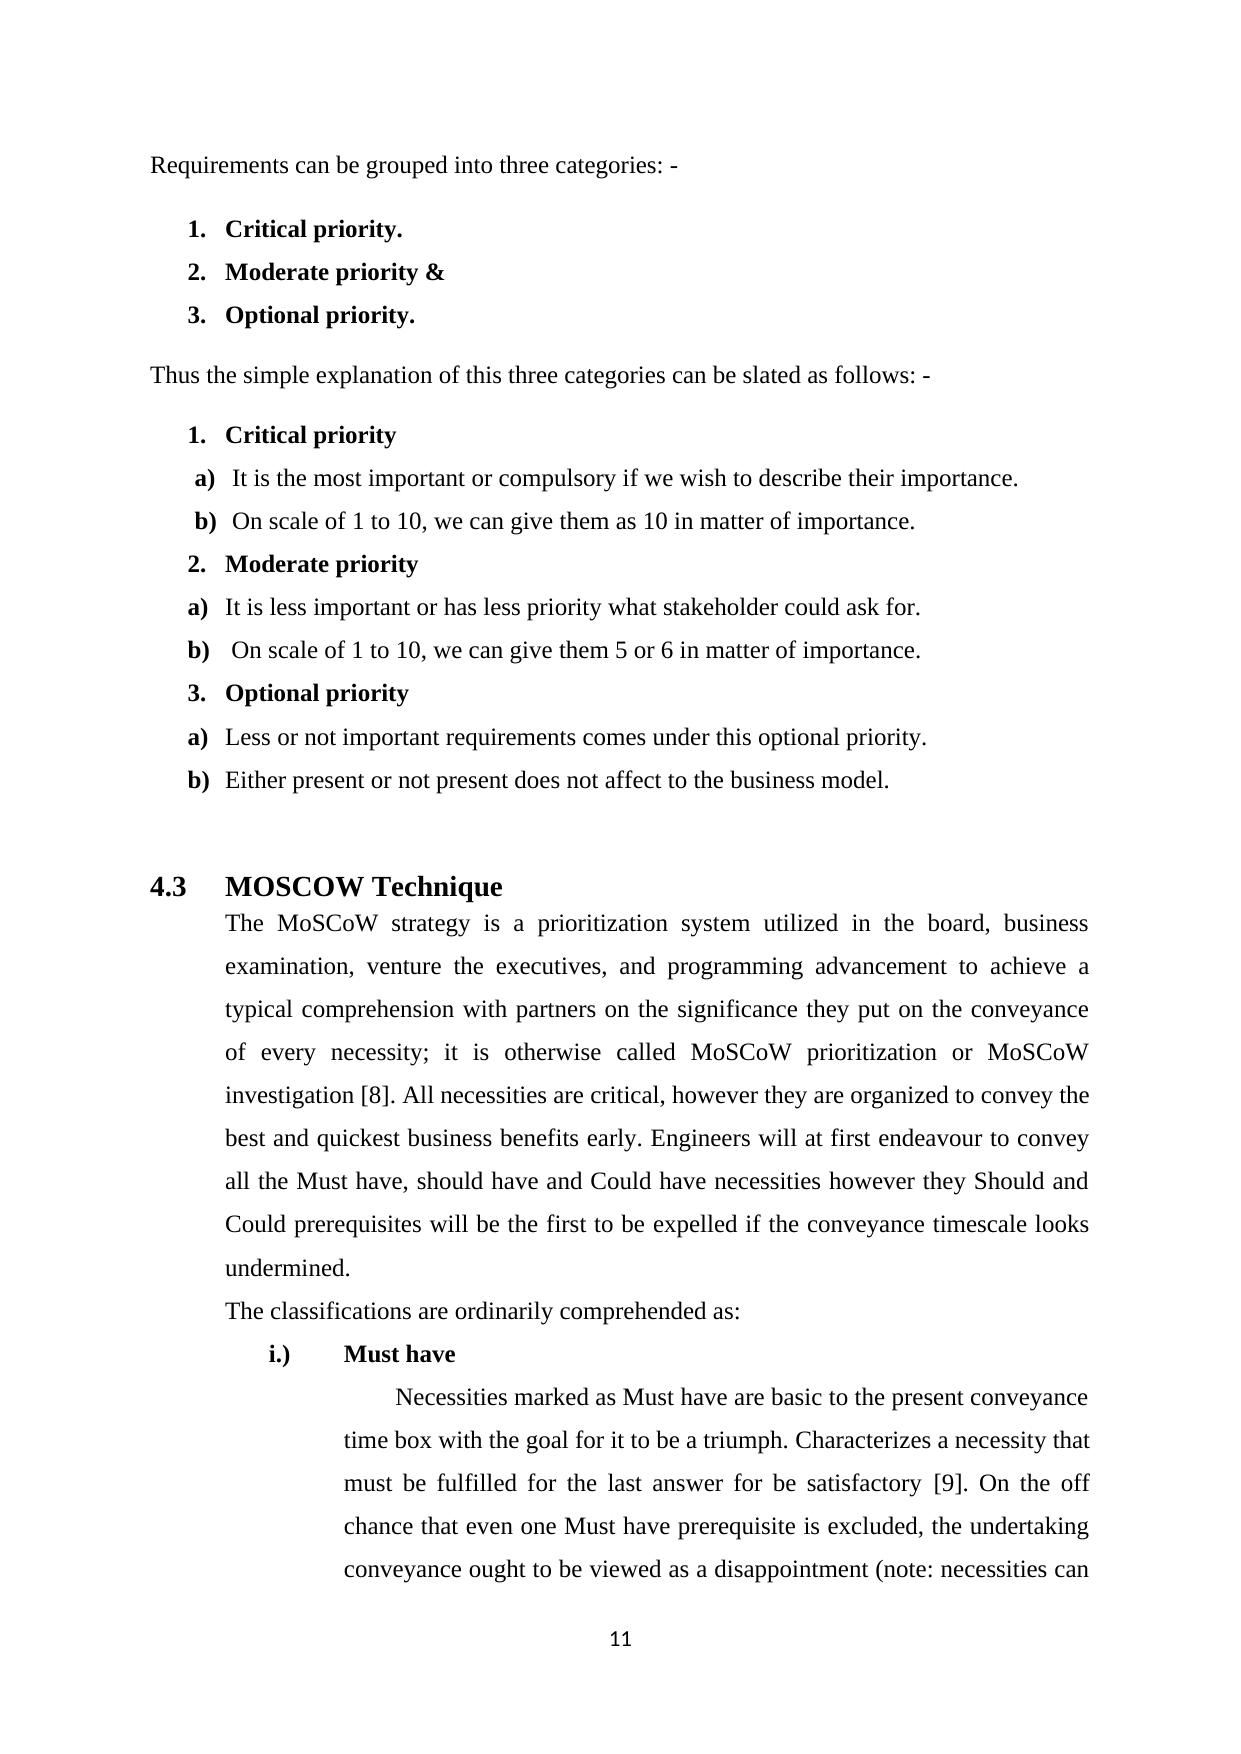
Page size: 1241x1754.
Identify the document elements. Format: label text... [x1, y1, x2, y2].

text Thus the simple explanation of this three categories can be slated as follows: - [150, 360, 1090, 389]
list The MoSCoW strategy is a prioritization system utilized in the board, business examination, venture the executives, and programming advancement to achieve a typical comprehension with partners on the significance they put on the conveyance of every necessity; it is otherwise called MoSCoW prioritization or MoSCoW investigation. All necessities are critical, however they are organized to convey the best and quickest business benefits early. Engineers will at first endeavour to convey all the Must have, should have and Could have necessities however they Should and Could prerequisites will be the first to be expelled if the conveyance timescale looks undermined. [225, 908, 1090, 1281]
list Optional priority. [187, 300, 1090, 329]
list Critical priority [187, 420, 1090, 448]
list The classifications are ordinarily comprehended as: [225, 1296, 1090, 1324]
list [344, 1382, 1090, 1583]
list On scale of 1 to 10, we can give them as 10 in matter of importance. [194, 506, 1090, 535]
list Must have [269, 1339, 1090, 1368]
list Either present or not present does not affect to the business model. [187, 765, 1090, 793]
list On scale of 1 to 10, we can give them 5 or 6 in matter of importance. [187, 635, 1090, 664]
list It is the most important or compulsory if we wish to describe their importance. [194, 463, 1090, 492]
list MOSCOW Technique [150, 869, 1090, 903]
text Requirements can be grouped into three categories: - [150, 150, 1090, 179]
list Critical priority. [187, 214, 1090, 243]
list It is less important or has less priority what stakeholder could ask for. [187, 592, 1090, 621]
list Moderate priority [187, 549, 1090, 578]
list Less or not important requirements comes under this optional priority. [187, 722, 1090, 750]
list Moderate priority & [187, 257, 1090, 286]
list Optional priority [187, 678, 1090, 707]
